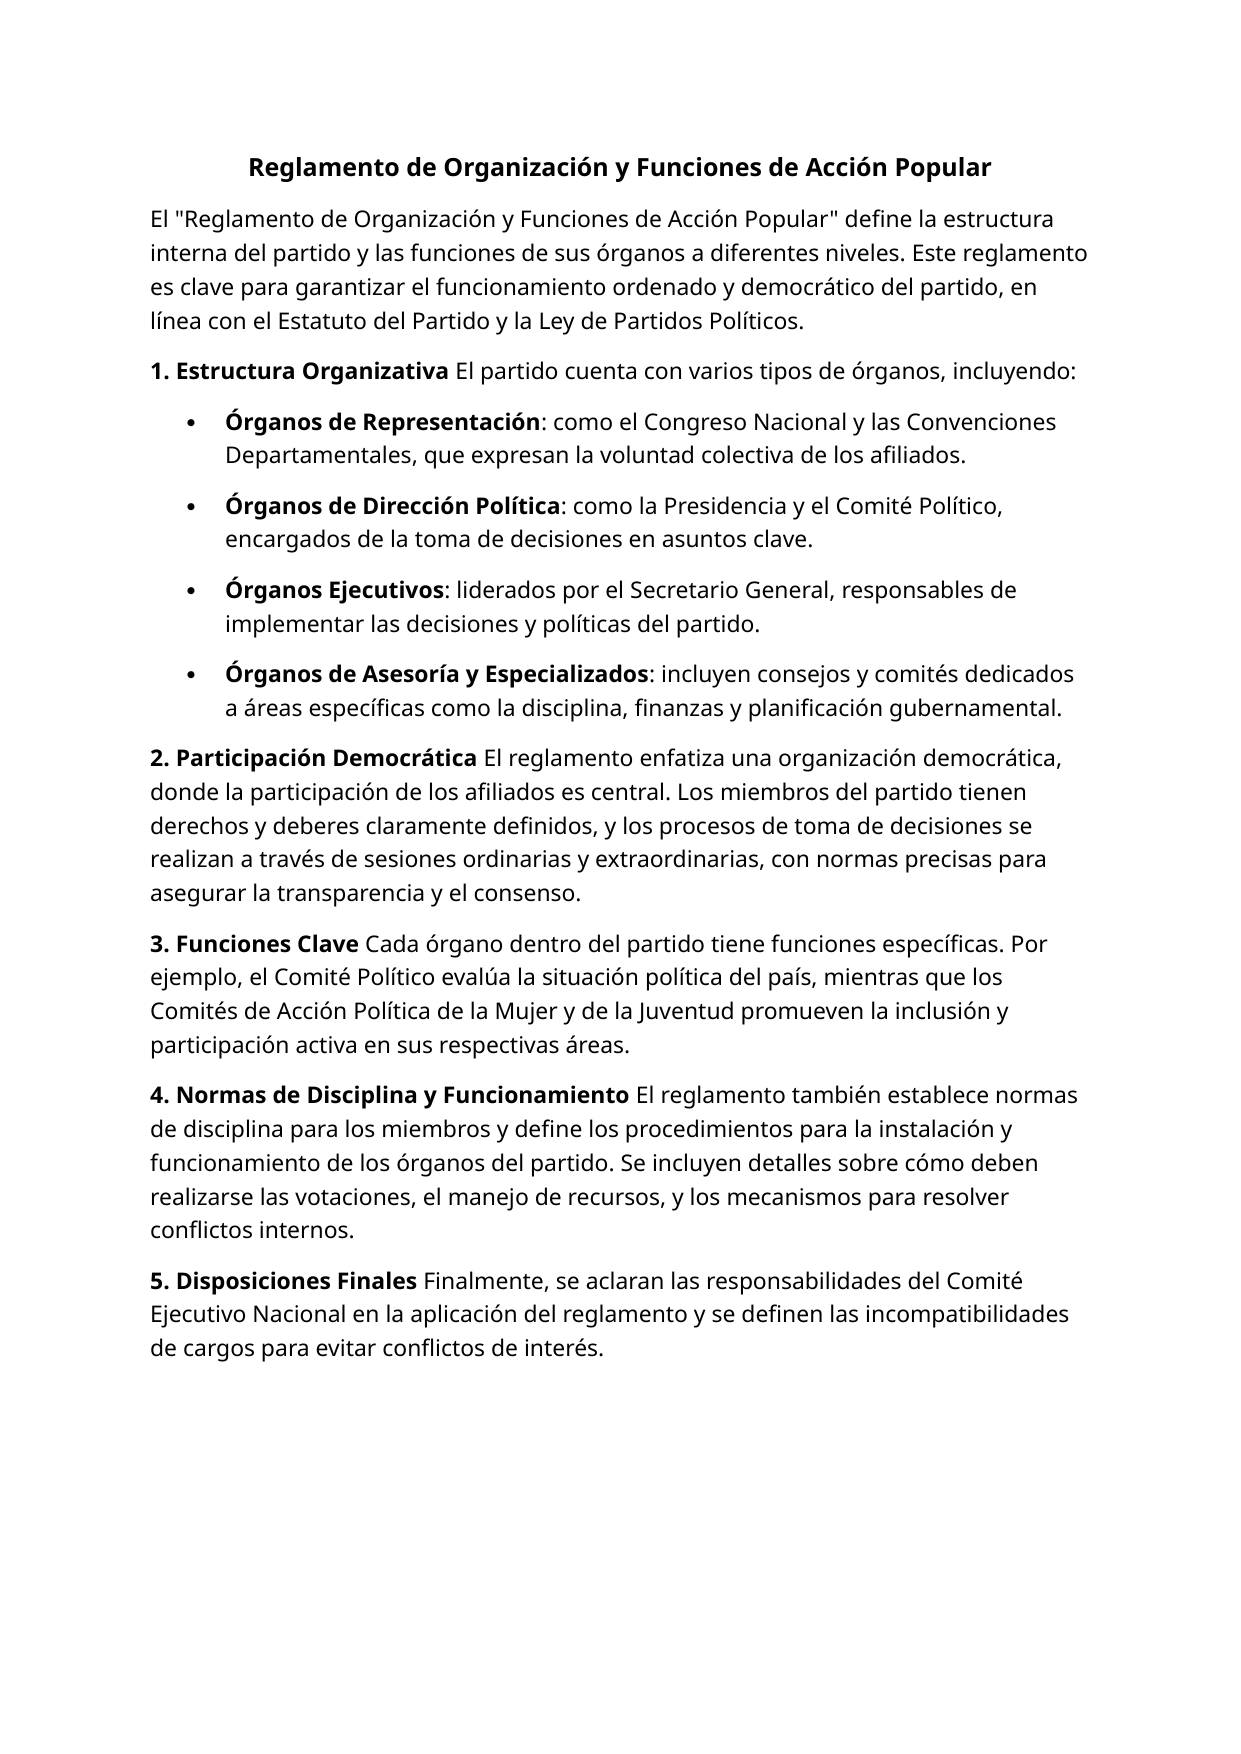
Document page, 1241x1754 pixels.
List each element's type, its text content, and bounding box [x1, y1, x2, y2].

text 5. Disposiciones Finales Finalmente, se aclaran las responsabilidades del Comité Ejecutivo Nacional en la aplicación del reglamento y se definen las incompatibilidades de cargos para evitar conflictos de interés. [150, 1265, 1090, 1363]
text 2. Participación Democrática El reglamento enfatiza una organización democrática, donde la participación de los afiliados es central. Los miembros del partido tienen derechos y deberes claramente definidos, y los procesos de toma de decisiones se realizan a través de sesiones ordinarias y extraordinarias, con normas precisas para asegurar la transparencia y el consenso. [150, 742, 1090, 908]
text 1. Estructura Organizativa El partido cuenta con varios tipos de órganos, incluyendo: [150, 355, 1090, 386]
text 3. Funciones Clave Cada órgano dentro del partido tiene funciones específicas. Por ejemplo, el Comité Político evalúa la situación política del país, mientras que los Comités de Acción Política de la Mujer y de la Juventud promueven la inclusión y participación activa en sus respectivas áreas. [150, 928, 1090, 1060]
list Órganos de Dirección Política: como la Presidencia y el Comité Político, encargados de la toma de decisiones en asuntos clave. [187, 490, 1090, 555]
list Órganos de Representación: como el Congreso Nacional y las Convenciones Departamentales, que expresan la voluntad colectiva de los afiliados. [187, 406, 1090, 471]
list Órganos de Asesoría y Especializados: incluyen consejos y comités dedicados a áreas específicas como la disciplina, finanzas y planificación gubernamental. [187, 658, 1090, 723]
text Reglamento de Organización y Funciones de Acción Popular [150, 150, 1090, 184]
list Órganos Ejecutivos: liderados por el Secretario General, responsables de implementar las decisiones y políticas del partido. [187, 574, 1090, 639]
text 4. Normas de Disciplina y Funcionamiento El reglamento también establece normas de disciplina para los miembros y define los procedimientos para la instalación y funcionamiento de los órganos del partido. Se incluyen detalles sobre cómo deben realizarse las votaciones, el manejo de recursos, y los mecanismos para resolver conflictos internos. [150, 1079, 1090, 1246]
text El "Reglamento de Organización y Funciones de Acción Popular" define la estructura interna del partido y las funciones de sus órganos a diferentes niveles. Este reglamento es clave para garantizar el funcionamiento ordenado y democrático del partido, en línea con el Estatuto del Partido y la Ley de Partidos Políticos. [150, 203, 1090, 336]
